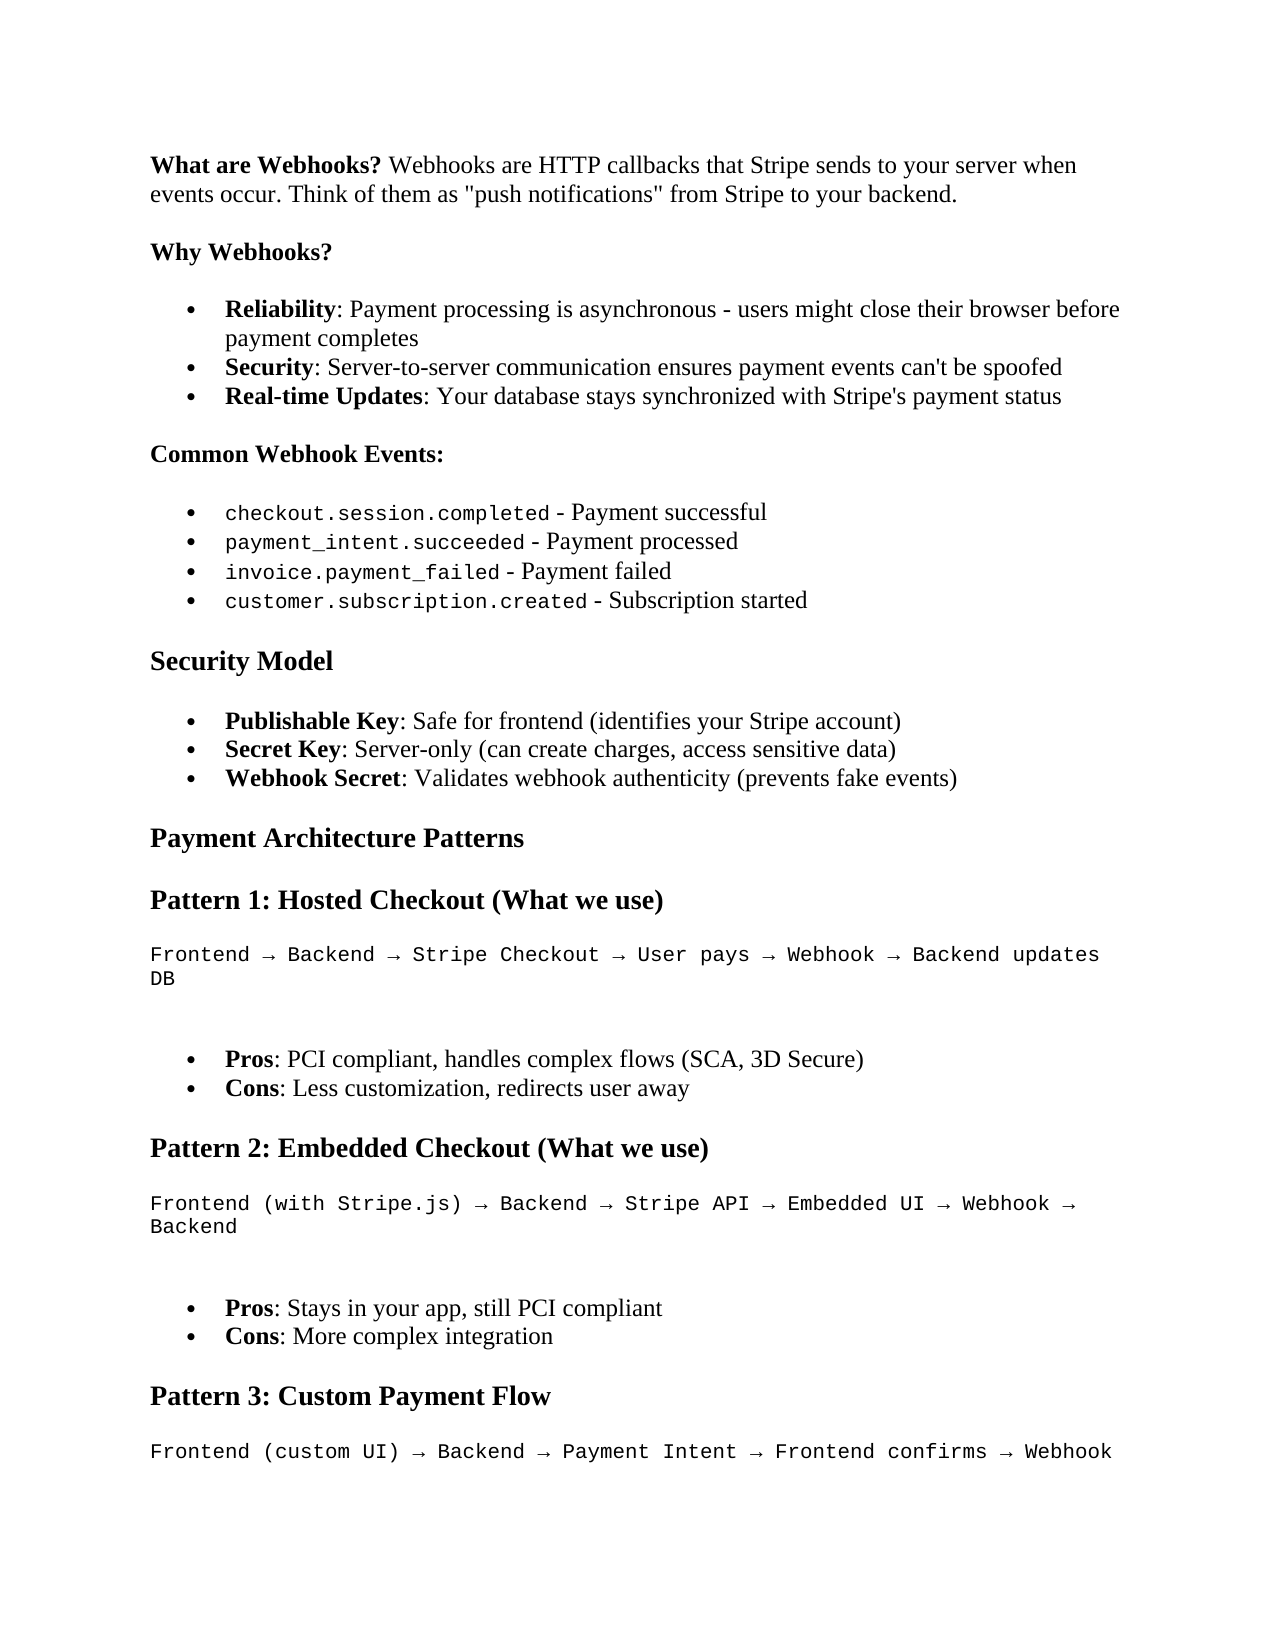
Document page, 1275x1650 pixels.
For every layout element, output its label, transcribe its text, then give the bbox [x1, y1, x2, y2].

list Publishable Key: Safe for frontend (identifies your Stripe account) [187, 706, 1125, 734]
text Pattern 2: Embedded Checkout (What we use) [150, 1131, 1125, 1163]
text What are Webhooks? Webhooks are HTTP callbacks that Stripe sends to your server when events occur. Think of them as "push notifications" from Stripe to your backend. [150, 150, 1125, 207]
list Webhook Secret: Validates webhook authenticity (prevents fake events) [187, 763, 1125, 792]
text Pattern 3: Custom Payment Flow [150, 1379, 1125, 1412]
text Frontend → Backend → Stripe Checkout → User pays → Webhook → Backend updates DB [150, 944, 1125, 992]
text Frontend (with Stripe.js) → Backend → Stripe API → Embedded UI → Webhook → Backend [150, 1193, 1125, 1240]
list Security: Server-to-server communication ensures payment events can't be spoofed [187, 352, 1125, 381]
text Pattern 1: Hosted Checkout (What we use) [150, 883, 1125, 915]
text Security Model [150, 644, 1125, 677]
list checkout.session.completed - Payment successful [187, 497, 1125, 526]
text Frontend (custom UI) → Backend → Payment Intent → Frontend confirms → Webhook [150, 1441, 1125, 1464]
list payment_intent.succeeded - Payment processed [187, 526, 1125, 556]
list Secret Key: Server-only (can create charges, access sensitive data) [187, 734, 1125, 763]
list Cons: More complex integration [187, 1321, 1125, 1350]
text Payment Architecture Patterns [150, 821, 1125, 853]
text Why Webhooks? [150, 237, 1125, 265]
text Common Webhook Events: [150, 439, 1125, 467]
list Reliability: Payment processing is asynchronous - users might close their browser before payment completes [187, 294, 1125, 352]
list customer.subscription.created - Subscription started [187, 585, 1125, 615]
list Cons: Less customization, redirects user away [187, 1073, 1125, 1102]
list Real-time Updates: Your database stays synchronized with Stripe's payment status [187, 381, 1125, 409]
list invoice.payment_failed - Payment failed [187, 556, 1125, 585]
list Pros: Stays in your app, still PCI compliant [187, 1293, 1125, 1321]
list Pros: PCI compliant, handles complex flows (SCA, 3D Secure) [187, 1044, 1125, 1073]
